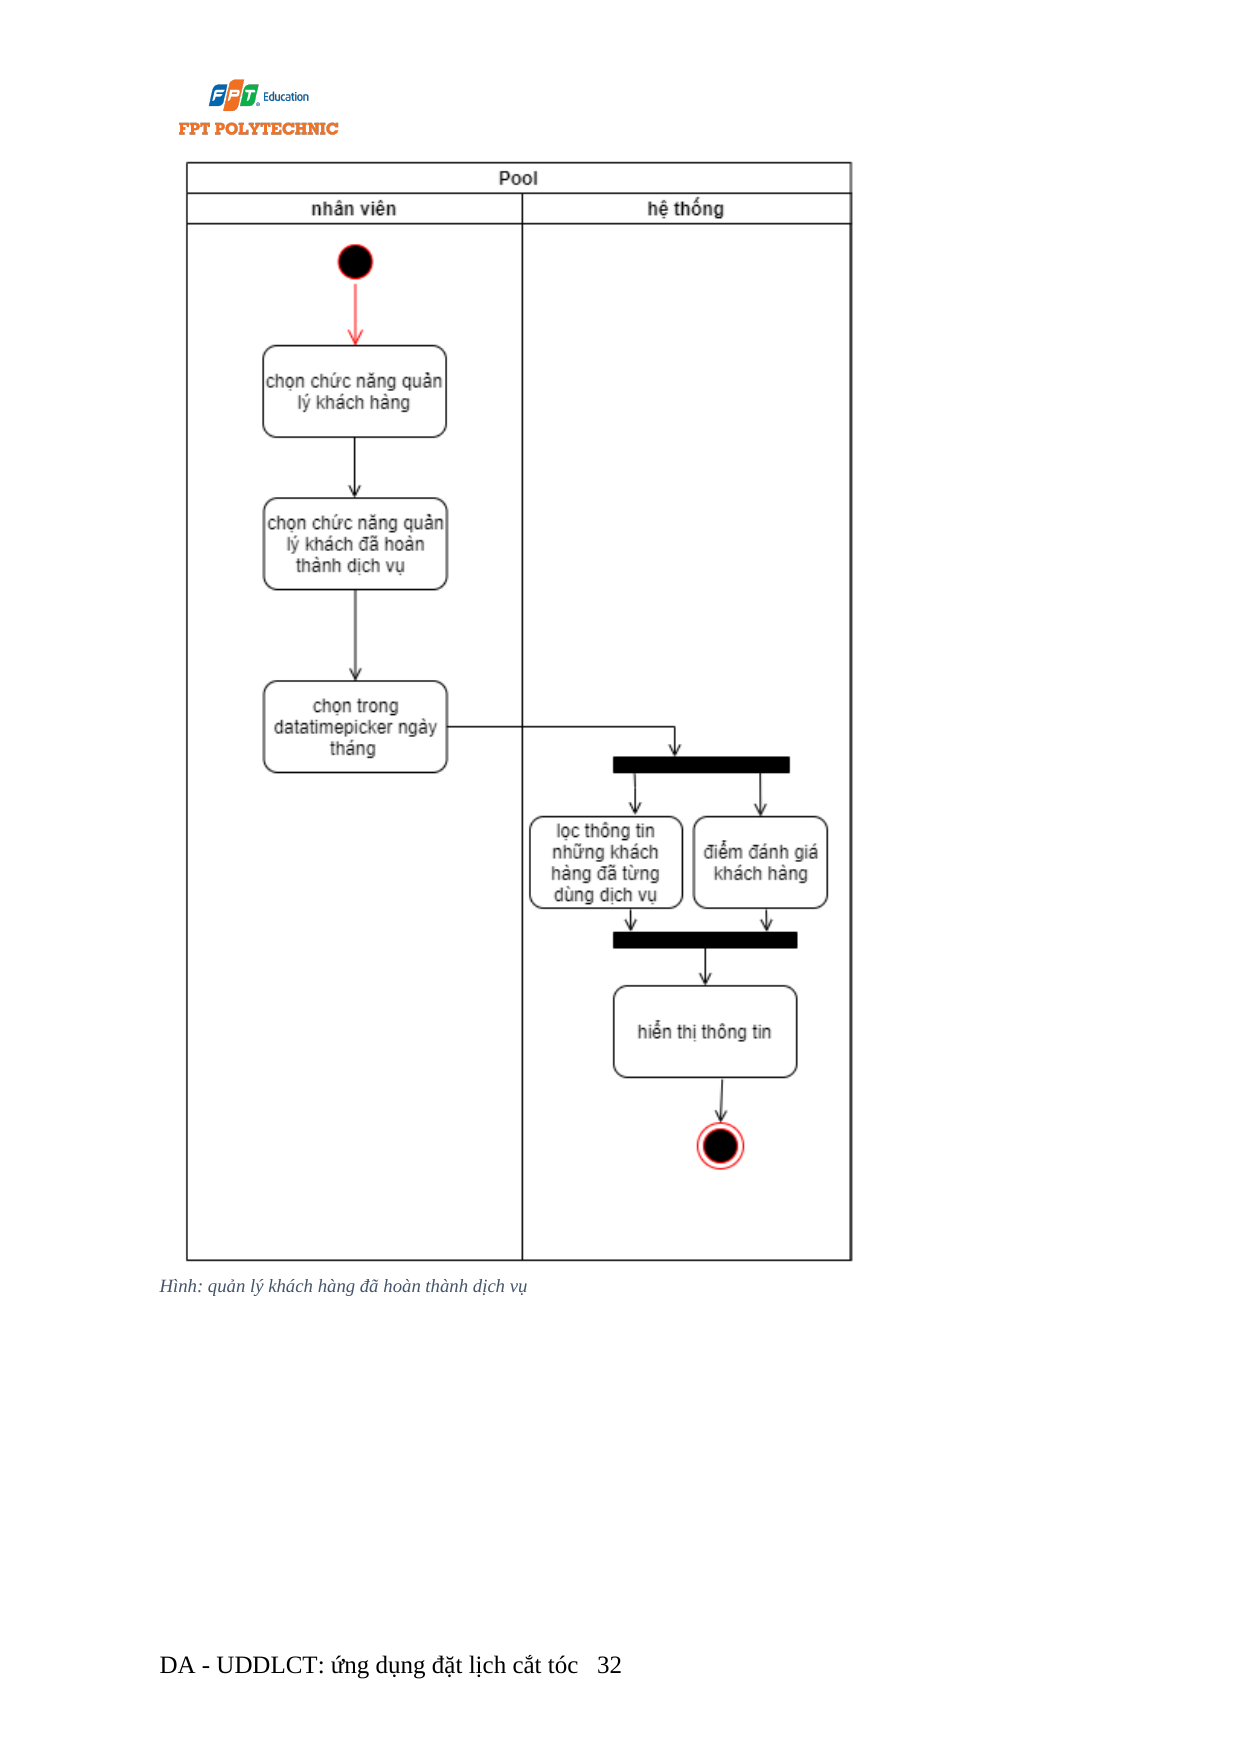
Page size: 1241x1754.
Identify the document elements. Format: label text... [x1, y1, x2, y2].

picture [173, 75, 343, 138]
text Hình: quản lý khách hàng đã hoàn thành dịch vụ [159, 1274, 1122, 1296]
picture [159, 147, 874, 1275]
